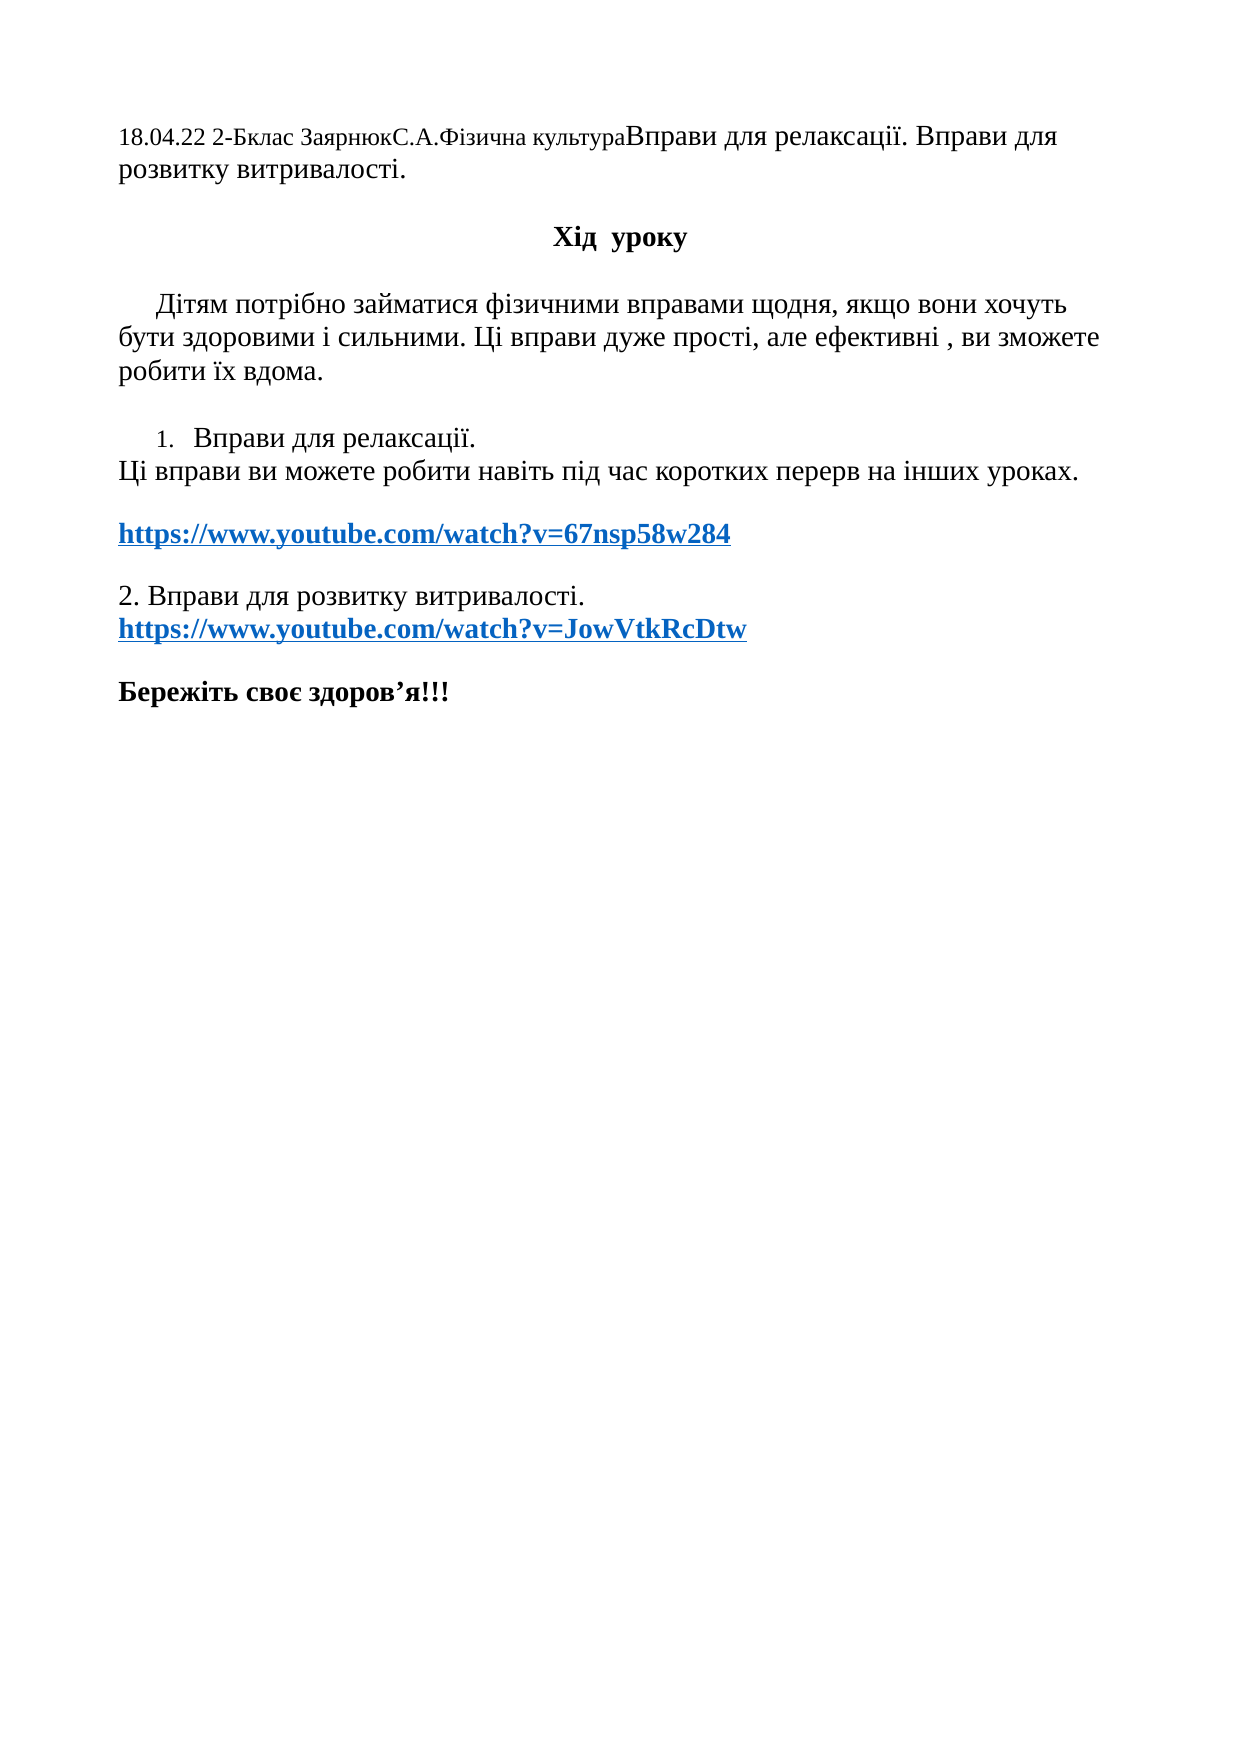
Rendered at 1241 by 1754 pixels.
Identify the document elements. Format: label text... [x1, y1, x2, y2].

text Хід уроку [118, 219, 1122, 252]
text Ці вправи ви можете робити навіть під час коротких перерв на інших уроках. [118, 453, 1122, 487]
list Вправи для релаксації. [156, 420, 1122, 453]
text https://www.youtube.com/watch?v=JowVtkRcDtw [118, 612, 1122, 645]
text Бережіть своє здоров’я!!! [118, 674, 1122, 707]
text https://www.youtube.com/watch?v=67nsp58w284 [118, 516, 1122, 549]
text Дітям потрібно займатися фізичними вправами щодня, якщо вони хочуть бути здоровими і сильними. Ці вправи дуже прості, але ефективні , ви зможете робити їх вдома. [118, 286, 1122, 386]
text 18.04.22 2-Бклас ЗаярнюкС.А.Фізична культураВправи для релаксації. Вправи для розвитку витривалості. [118, 118, 1122, 185]
text 2. Вправи для розвитку витривалості. [118, 578, 1122, 612]
